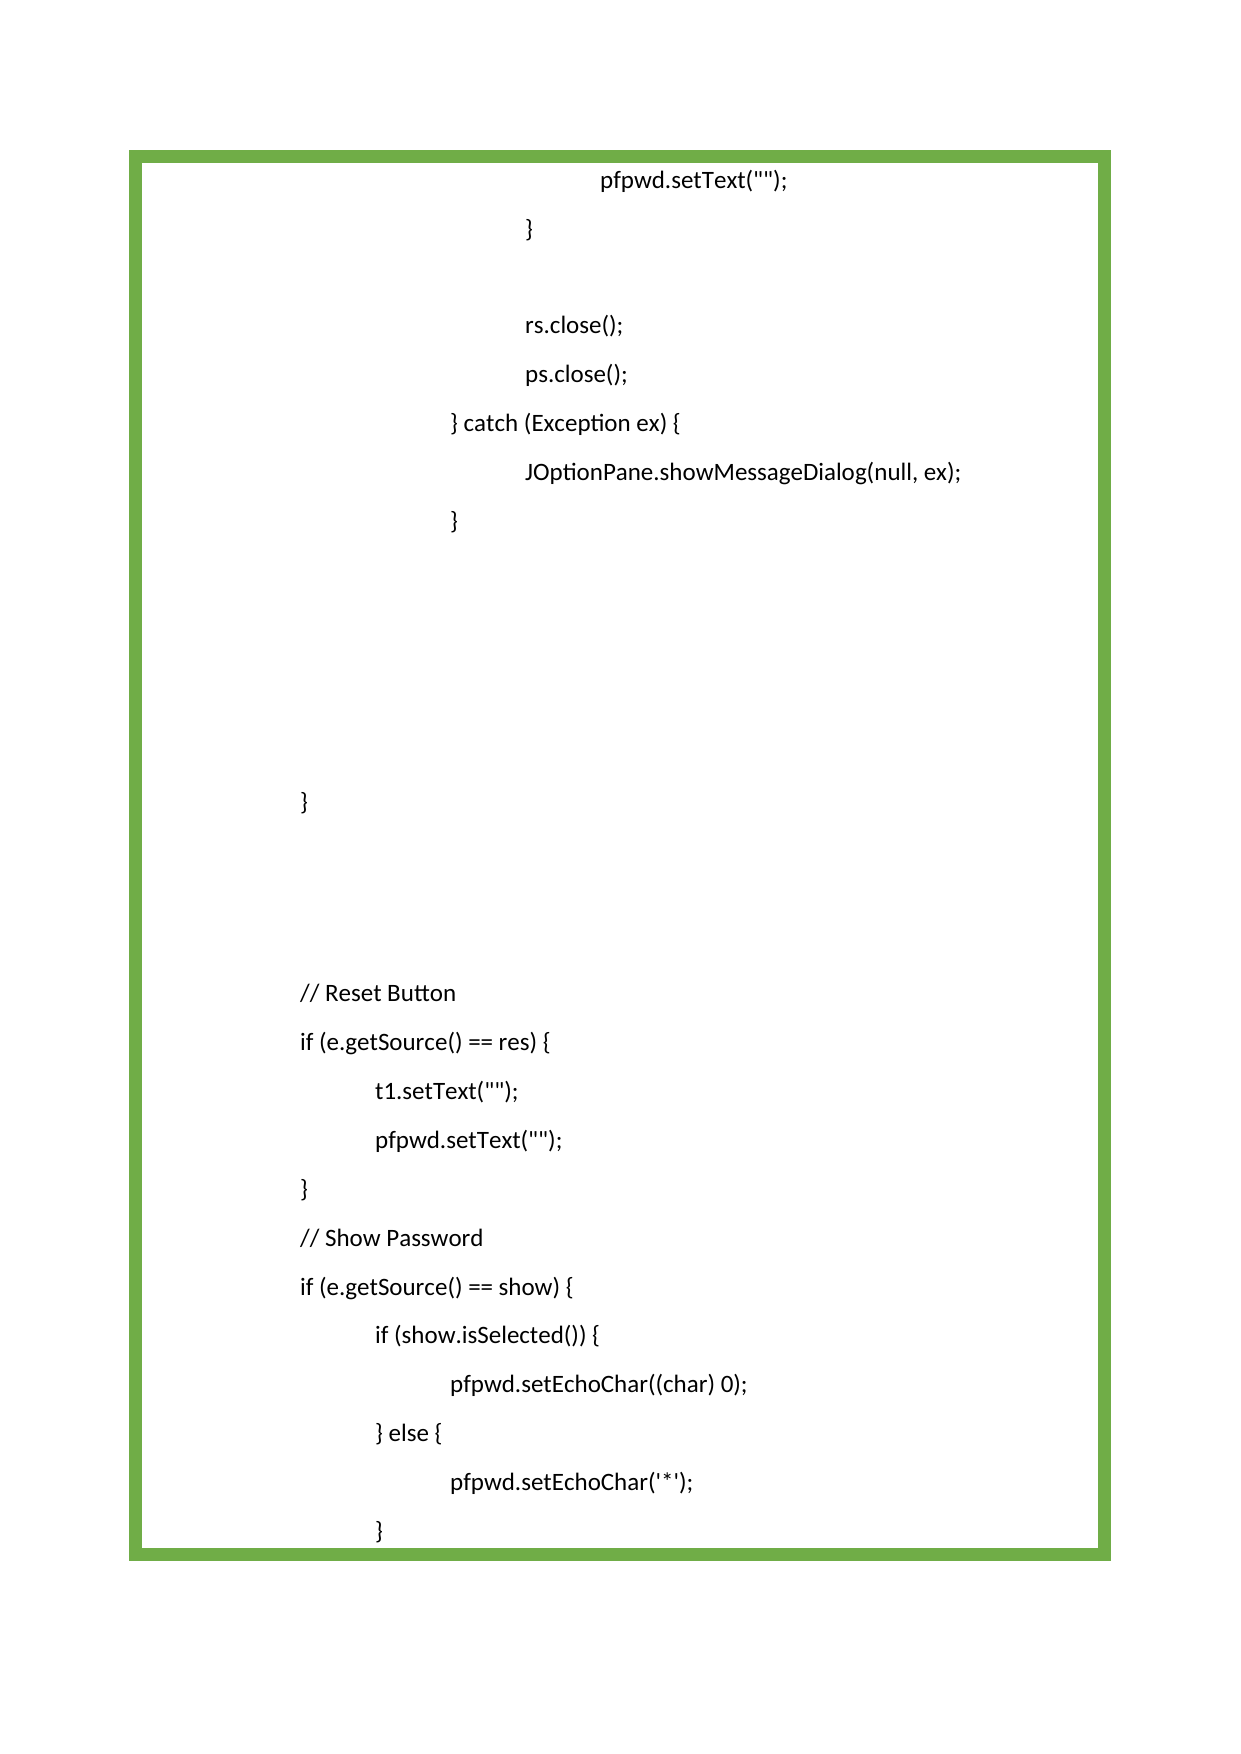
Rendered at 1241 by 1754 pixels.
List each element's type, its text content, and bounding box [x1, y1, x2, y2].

text JOptionPane.showMessageDialog(null, ex); [142, 441, 1098, 486]
text } [142, 490, 1098, 535]
text t1.setText(""); [142, 1060, 1098, 1105]
text pfpwd.setEchoChar((char) 0); [142, 1354, 1098, 1399]
text } else { [142, 1403, 1098, 1448]
text } catch (Exception ex) { [142, 392, 1098, 437]
text pfpwd.setEchoChar('*'); [142, 1452, 1098, 1497]
text if (e.getSource() == show) { [142, 1256, 1098, 1301]
text } [142, 1158, 1098, 1203]
text rs.close(); [142, 294, 1098, 339]
text if (e.getSource() == res) { [142, 1011, 1098, 1056]
text pfpwd.setText(""); [142, 1109, 1098, 1154]
text } [142, 199, 1098, 244]
text pfpwd.setText(""); [142, 163, 1098, 195]
text // Show Password [142, 1207, 1098, 1252]
text } [142, 771, 1098, 817]
text if (show.isSelected()) { [142, 1305, 1098, 1350]
text // Reset Button [142, 962, 1098, 1007]
text ps.close(); [142, 343, 1098, 388]
text } [142, 1501, 1098, 1548]
